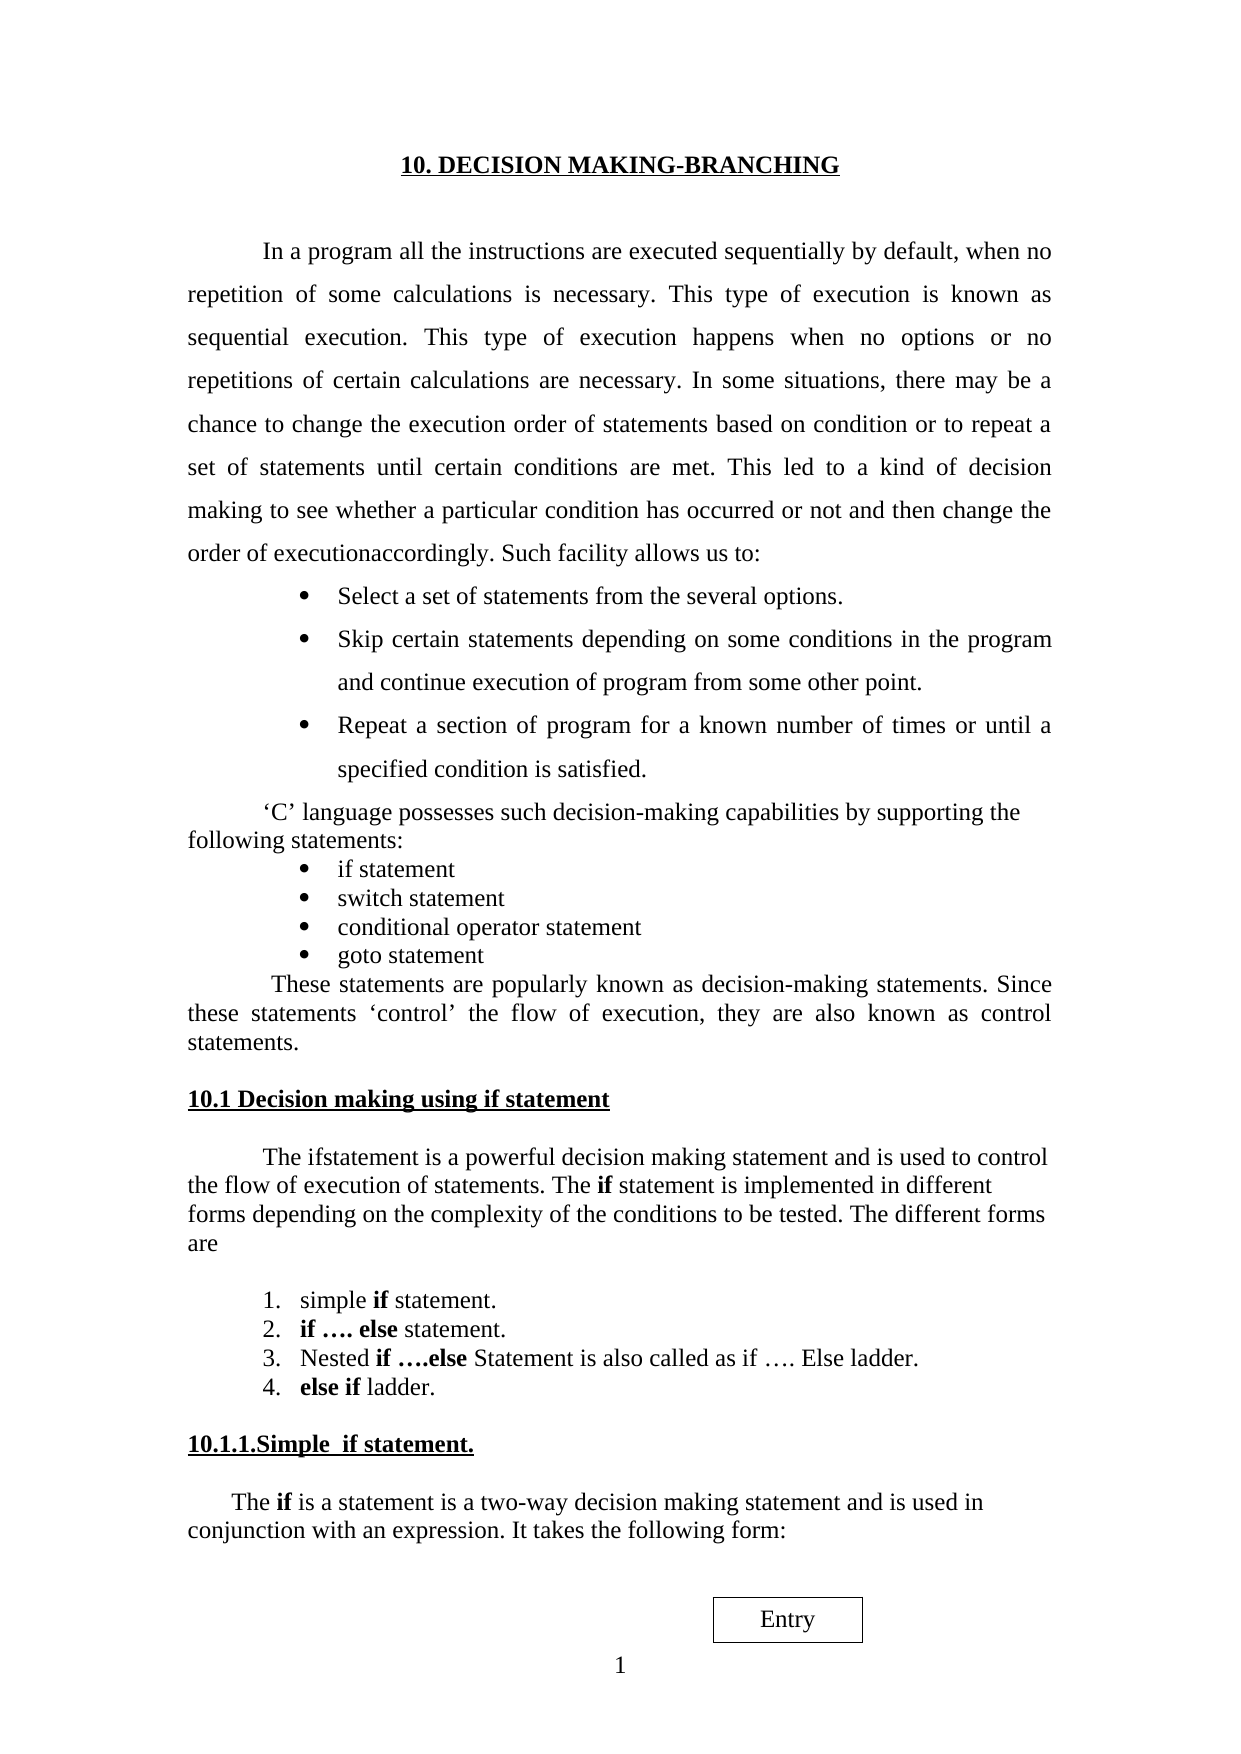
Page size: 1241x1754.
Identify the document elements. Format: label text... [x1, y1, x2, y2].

list goto statement [300, 941, 1053, 969]
list conditional operator statement [300, 912, 1053, 941]
text The if is a statement is a two-way decision making statement and is used in conjunction with an expression. It takes the following form: [187, 1487, 1053, 1544]
list Skip certain statements depending on some conditions in the program and continue execution of program from some other point. [300, 624, 1053, 696]
list Nested if ….else Statement is also called as if …. Else ladder. [262, 1343, 1053, 1372]
text These statements are popularly known as decision-making statements. Since these statements ‘control’ the flow of execution, they are also known as control statements. [187, 969, 1053, 1056]
text ‘C’ language possesses such decision-making capabilities by supporting the following statements: [187, 797, 1053, 854]
list if statement [300, 854, 1053, 883]
list else if ladder. [262, 1372, 1053, 1401]
list Select a set of statements from the several options. [300, 581, 1053, 610]
list simple if statement. [262, 1286, 1053, 1314]
text In a program all the instructions are executed sequentially by default, when no repetition of some calculations is necessary. This type of execution is known as sequential execution. This type of execution happens when no options or no repetitions of certain calculations are necessary. In some situations, there may be a chance to change the execution order of statements based on condition or to repeat a set of statements until certain conditions are met. This led to a kind of decision making to see whether a particular condition has occurred or not and then change the order of executionaccordingly. Such facility allows us to: [187, 236, 1053, 567]
text 10.1.1.Simple if statement. [187, 1429, 1053, 1458]
list Repeat a section of program for a known number of times or until a specified condition is satisfied. [300, 711, 1053, 782]
list if …. else statement. [262, 1314, 1053, 1343]
text 10. DECISION MAKING-BRANCHING [187, 150, 1053, 179]
text The ifstatement is a powerful decision making statement and is used to control the flow of execution of statements. The if statement is implemented in different forms depending on the complexity of the conditions to be tested. The different forms are [187, 1142, 1053, 1257]
list switch statement [300, 883, 1053, 912]
text 10.1 Decision making using if statement [187, 1084, 1053, 1113]
